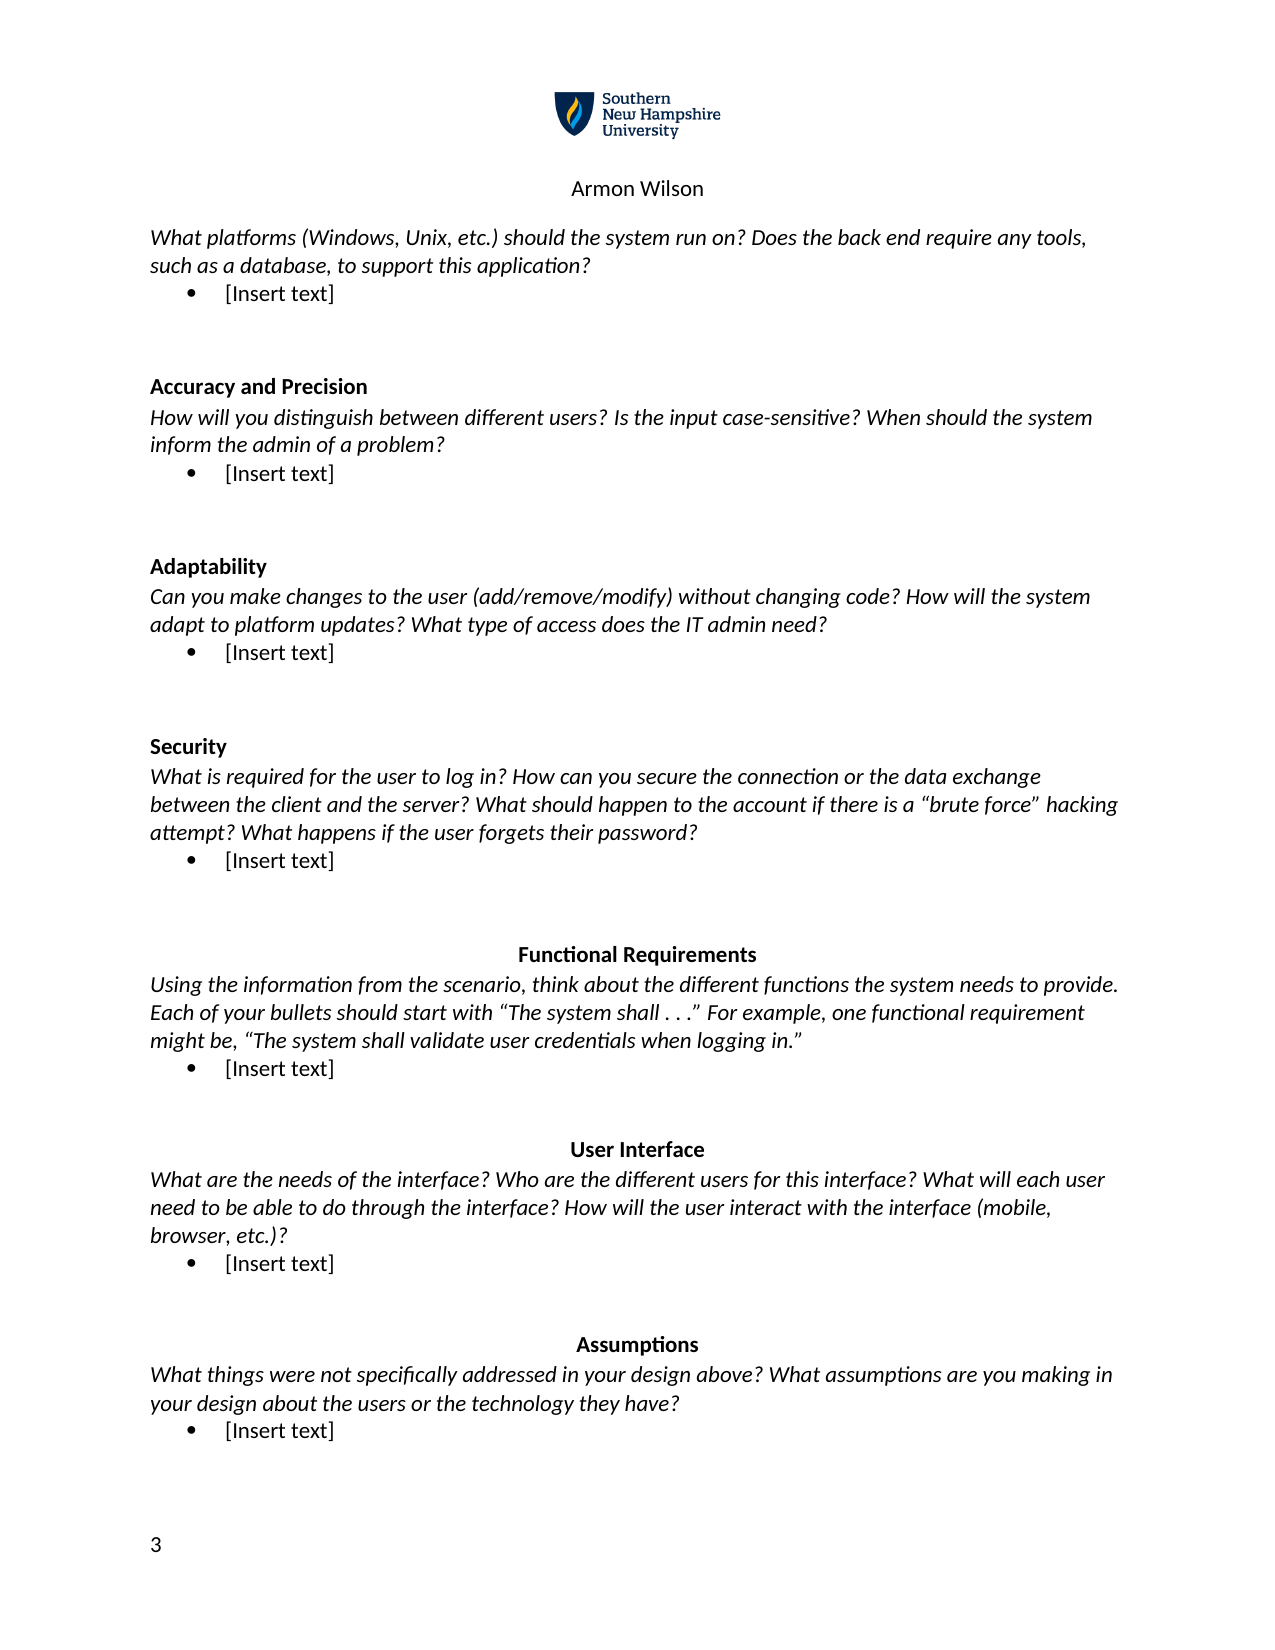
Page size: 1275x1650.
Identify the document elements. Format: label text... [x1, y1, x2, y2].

subtitle Adaptability [150, 552, 1125, 580]
text What platforms (Windows, Unix, etc.) should the system run on? Does the back end require any tools, such as a database, to support this application? [150, 223, 1125, 279]
text What is required for the user to log in? How can you secure the connection or the data exchange between the client and the server? What should happen to the account if there is a “brute force” hacking attempt? What happens if the user forgets their password? [150, 762, 1125, 846]
subtitle Assumptions [150, 1330, 1125, 1358]
list [Insert text] [187, 279, 1125, 307]
list [Insert text] [187, 846, 1125, 874]
text Can you make changes to the user (add/remove/modify) without changing code? How will the system adapt to platform updates? What type of access does the IT admin need? [150, 582, 1125, 638]
picture [546, 75, 729, 154]
text How will you distinguish between different users? Is the input case-sensitive? When should the system inform the admin of a problem? [150, 403, 1125, 459]
subtitle User Interface [150, 1135, 1125, 1163]
text What are the needs of the interface? Who are the different users for this interface? What will each user need to be able to do through the interface? How will the user interact with the interface (mobile, browser, etc.)? [150, 1165, 1125, 1249]
subtitle Functional Requirements [150, 940, 1125, 968]
subtitle Security [150, 732, 1125, 760]
subtitle Accuracy and Precision [150, 372, 1125, 400]
list [Insert text] [187, 638, 1125, 666]
list [Insert text] [187, 1249, 1125, 1277]
text Using the information from the scenario, think about the different functions the system needs to provide. Each of your bullets should start with “The system shall . . .” For example, one functional requirement might be, “The system shall validate user credentials when logging in.” [150, 970, 1125, 1054]
list [Insert text] [187, 1054, 1125, 1082]
list [Insert text] [187, 1417, 1125, 1445]
text What things were not specifically addressed in your design above? What assumptions are you making in your design about the users or the technology they have? [150, 1361, 1125, 1417]
list [Insert text] [187, 459, 1125, 487]
